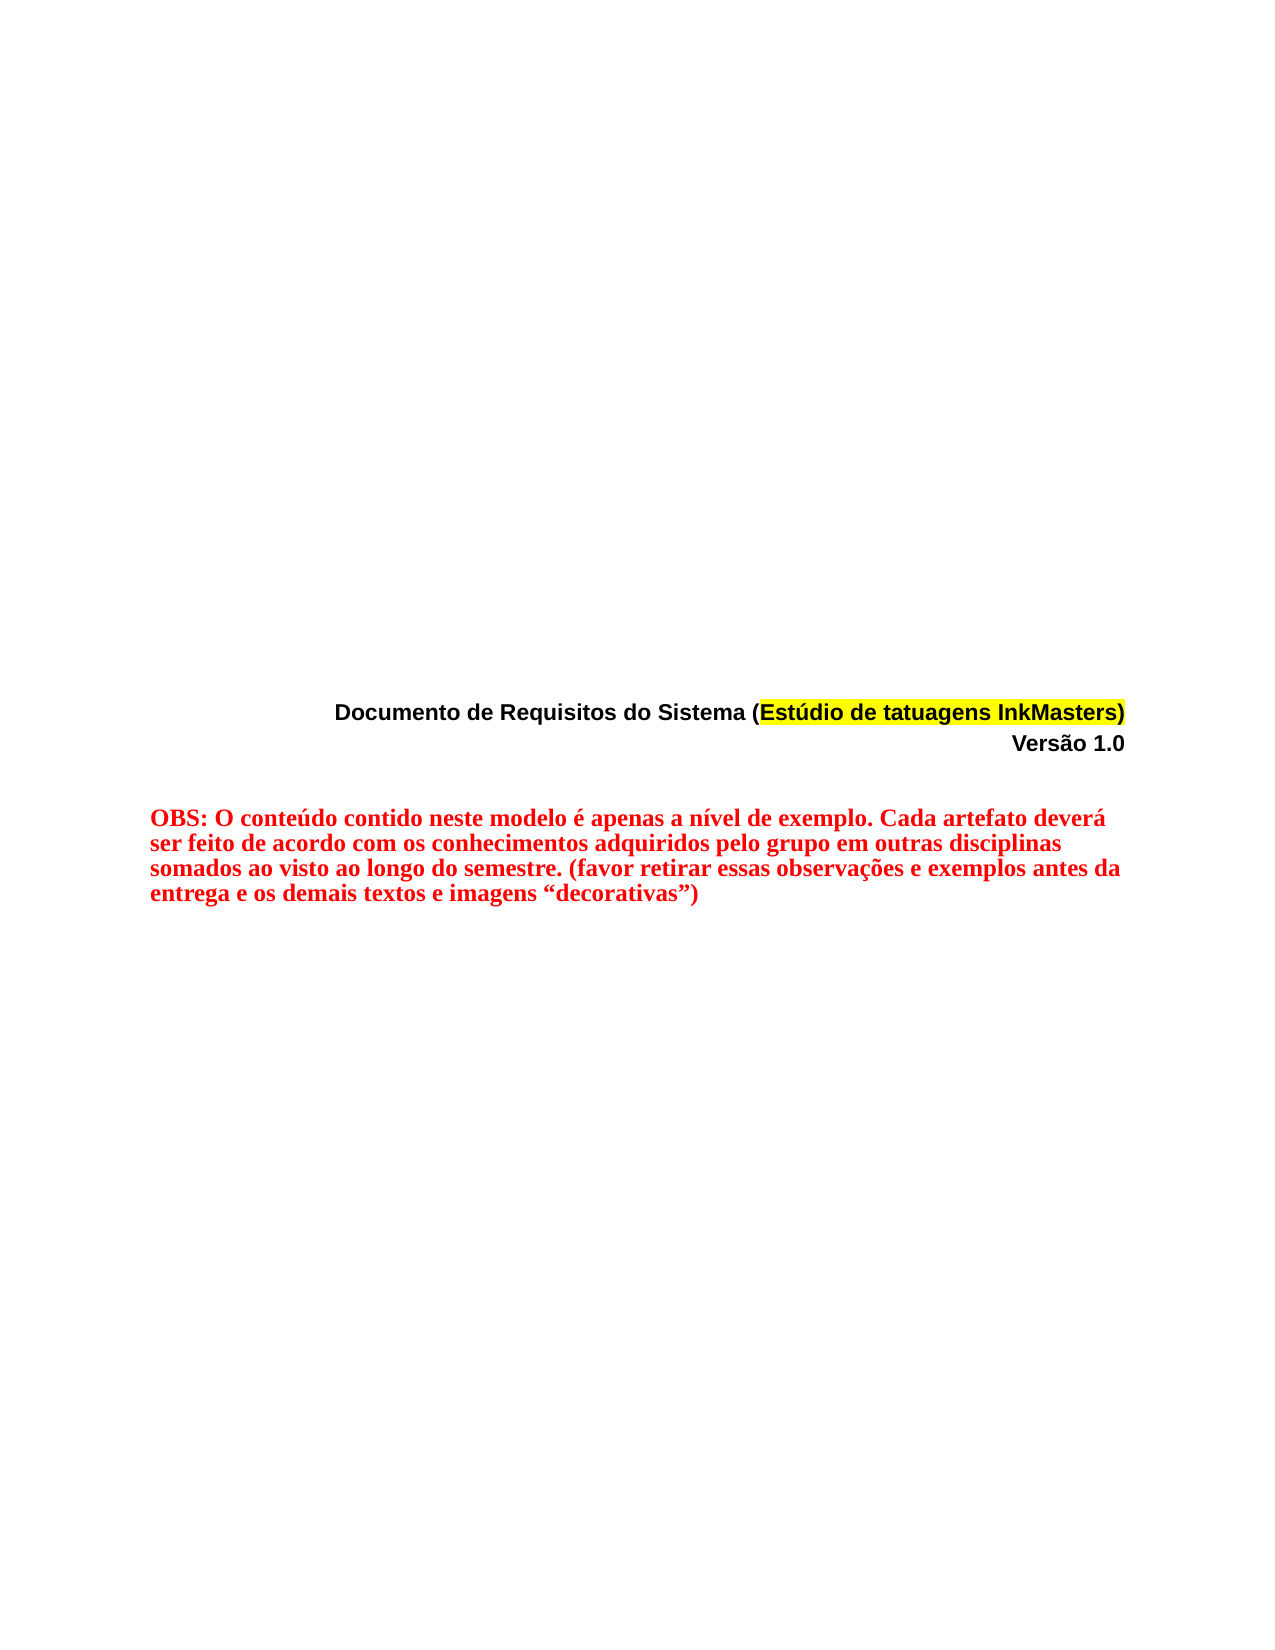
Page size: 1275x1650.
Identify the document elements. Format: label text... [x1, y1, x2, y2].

text Versão 1.0 [150, 731, 1125, 756]
text Documento de Requisitos do Sistema (Estúdio de tatuagens InkMasters) [150, 700, 760, 725]
text OBS: O conteúdo contido neste modelo é apenas a nível de exemplo. Cada artefato deverá ser feito de acordo com os conhecimentos adquiridos pelo grupo em outras disciplinas somados ao visto ao longo do semestre. (favor retirar essas observações e exemplos antes da entrega e os demais textos e imagens “decorativas”) [150, 806, 1125, 906]
